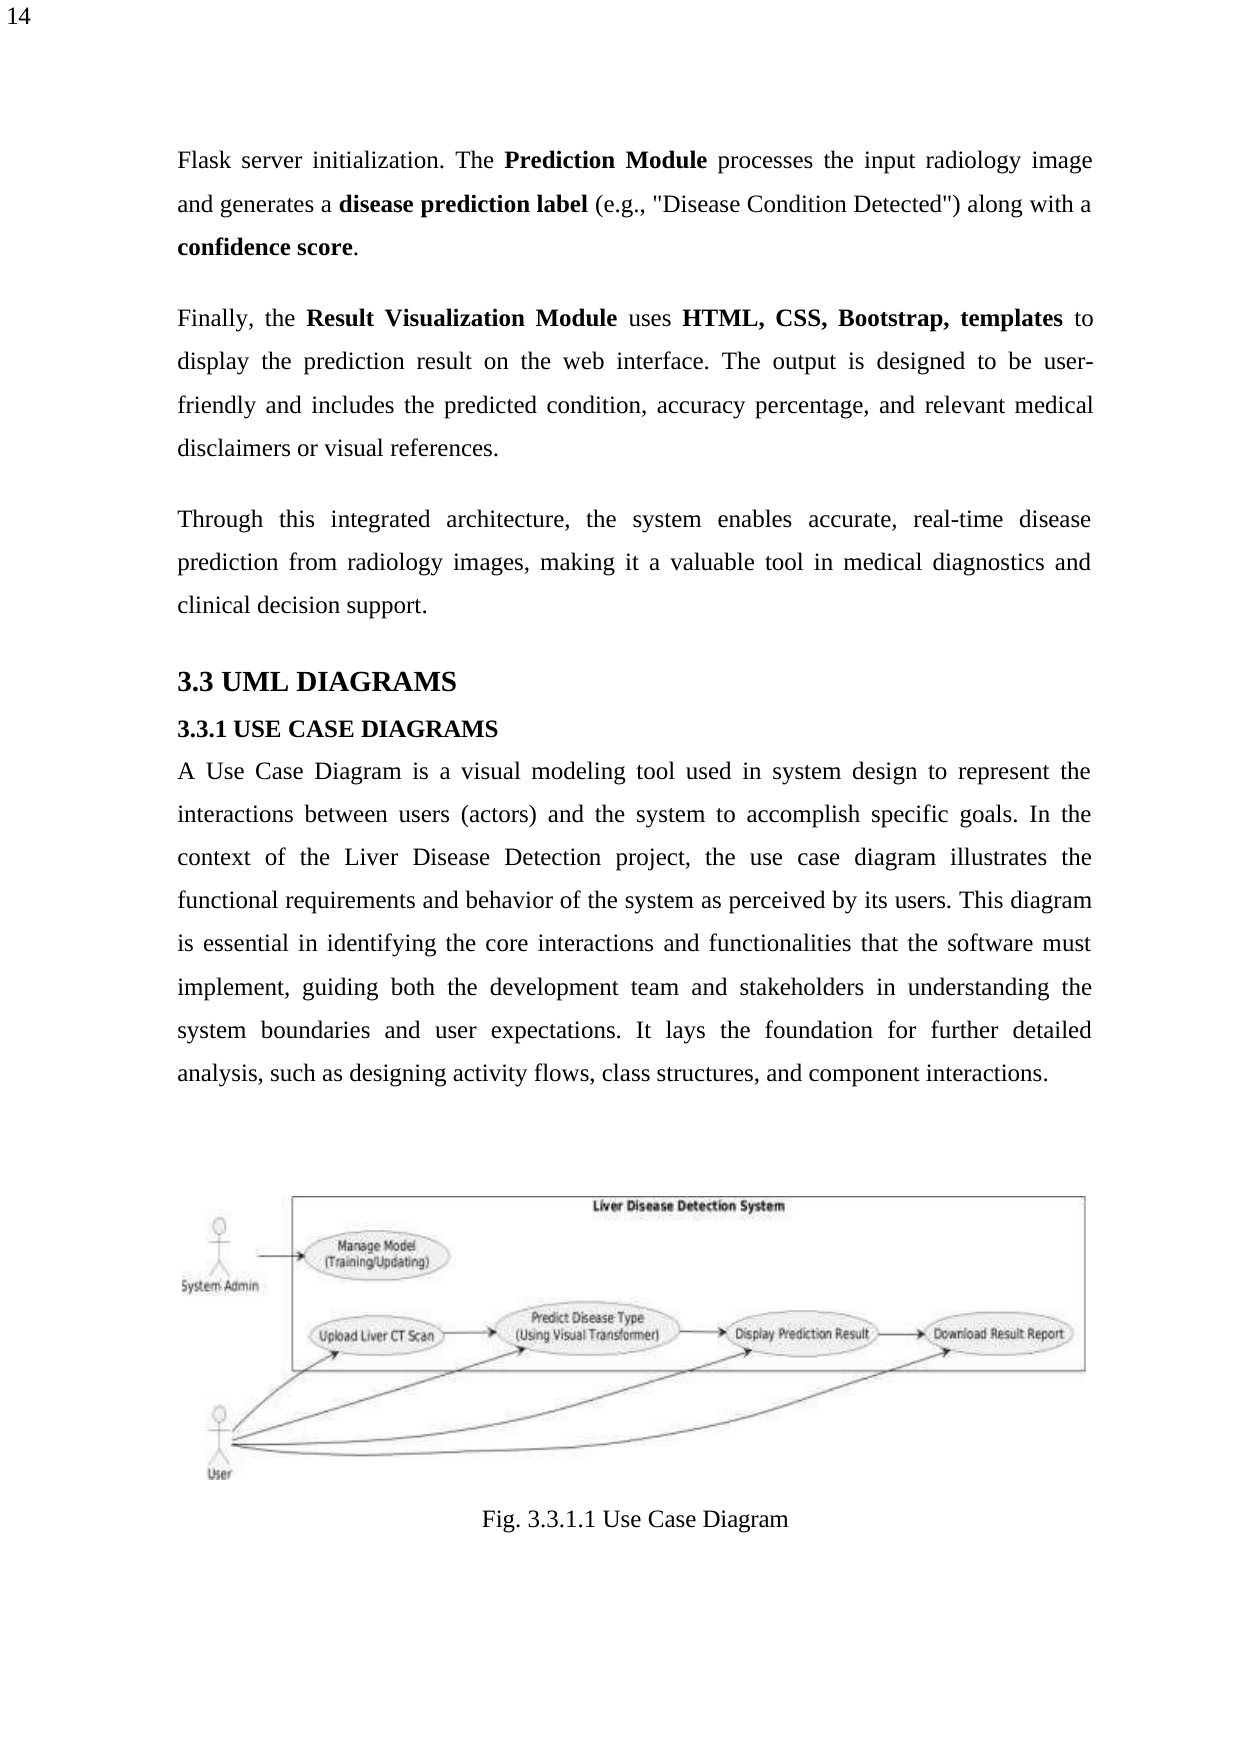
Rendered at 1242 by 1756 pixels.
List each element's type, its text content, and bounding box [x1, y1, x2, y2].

text Through this integrated architecture, the system enables accurate, real-time disease prediction from radiology images, making it a valuable tool in medical diagnostics and clinical decision support. [177, 504, 1092, 619]
text A Use Case Diagram is a visual modeling tool used in system design to represent the interactions between users (actors) and the system to accomplish specific goals. In the context of the Liver Disease Detection project, the use case diagram illustrates the functional requirements and behavior of the system as perceived by its users. This diagram is essential in identifying the core interactions and functionalities that the software must implement, guiding both the development team and stakeholders in understanding the system boundaries and user expectations. It lays the foundation for further detailed analysis, such as designing activity flows, class structures, and component interactions. [177, 756, 1092, 1087]
picture [181, 1196, 1086, 1219]
text Flask server initialization. The Prediction Module processes the input radiology image and generates a disease prediction label (e.g., "Disease Condition Detected") along with a confidence score. [177, 145, 1092, 261]
subtitle USE CASE DIAGRAMS [177, 714, 1138, 743]
text Fig. 3.3.1.1 Use Case Diagram [133, 1219, 1137, 1533]
text Finally, the Result Visualization Module uses HTML, CSS, Bootstrap, templates to display the prediction result on the web interface. The output is designed to be user-friendly and includes the predicted condition, accuracy percentage, and relevant medical disclaimers or visual references. [177, 303, 1094, 462]
subtitle UML DIAGRAMS [177, 664, 1138, 698]
